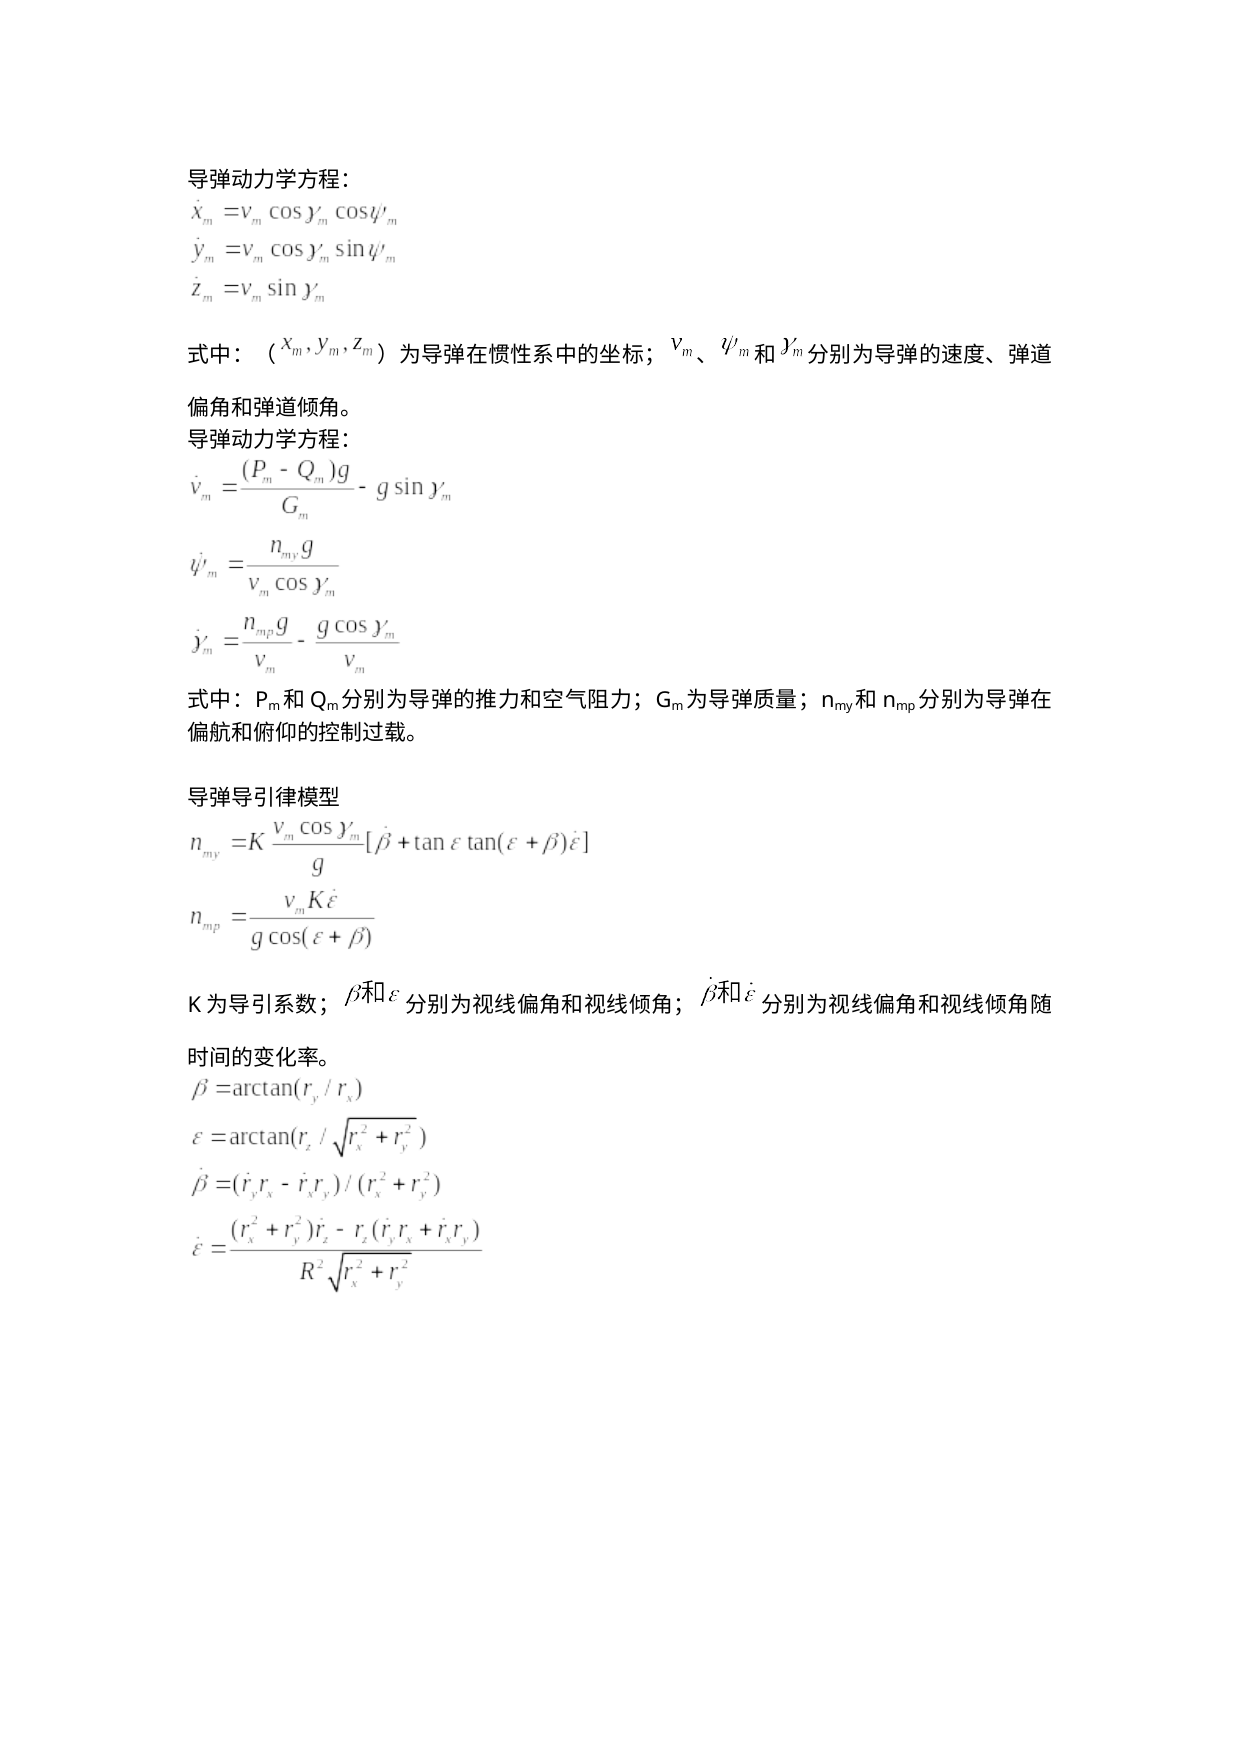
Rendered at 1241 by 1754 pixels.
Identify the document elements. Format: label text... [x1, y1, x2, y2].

text 导弹动力学方程： [187, 162, 1053, 194]
text 导弹动力学方程： [187, 422, 1053, 454]
text 式中：Pm和Qm分别为导弹的推力和空气阻力；Gm为导弹质量；nmy和nmp分别为导弹在偏航和俯仰的控制过载。 [187, 682, 1053, 747]
text 式中：（）为导弹在惯性系中的坐标；、和分别为导弹的速度、弹道偏角和弹道倾角。 [187, 324, 1053, 422]
text K为导引系数；分别为视线偏角和视线倾角；分别为视线偏角和视线倾角随时间的变化率。 [187, 974, 1053, 1072]
text 导弹导引律模型 [187, 779, 1053, 812]
